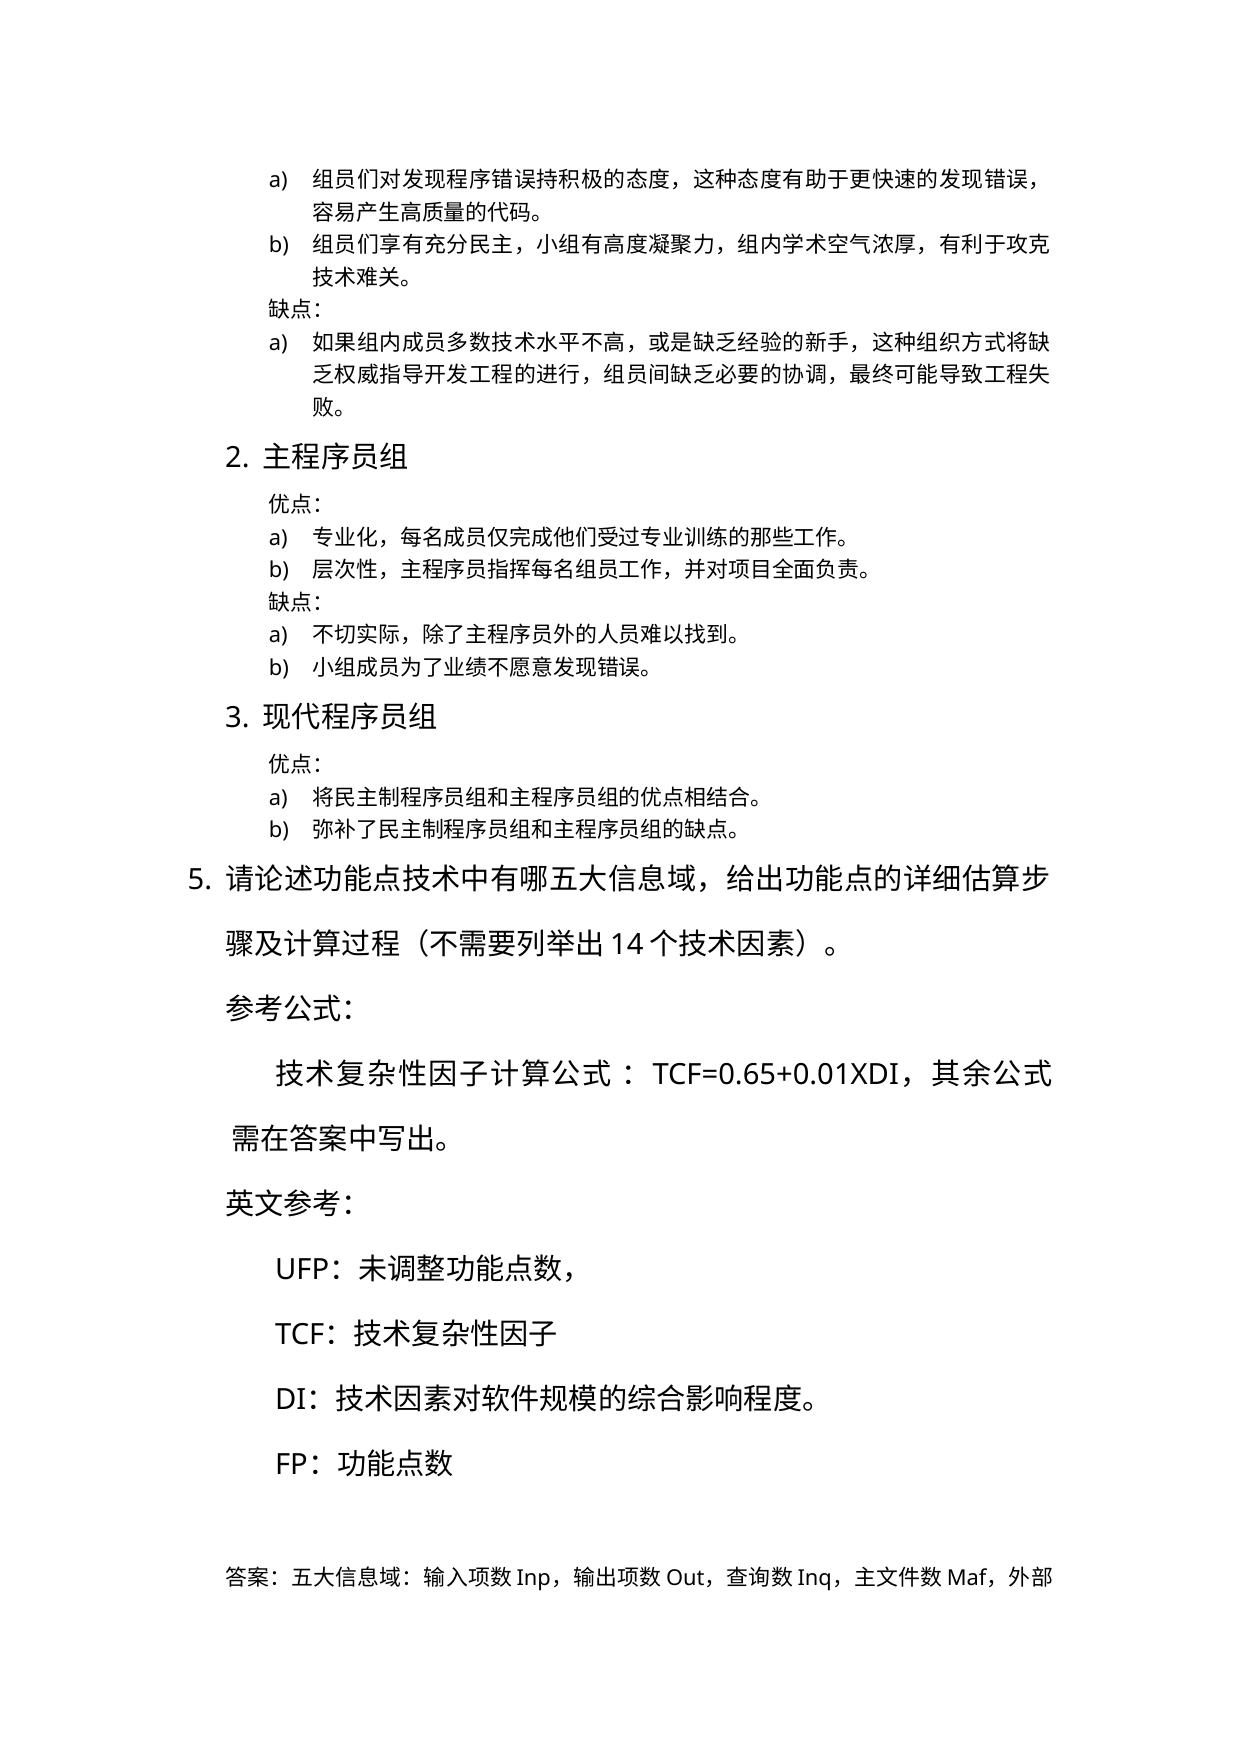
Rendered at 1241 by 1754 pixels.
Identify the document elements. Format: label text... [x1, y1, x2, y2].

text 优点： [269, 487, 1053, 519]
text 缺点： [269, 292, 1053, 324]
list 小组成员为了业绩不愿意发现错误。 [269, 649, 1053, 682]
list UFP：未调整功能点数， [269, 1234, 1053, 1299]
list 层次性，主程序员指挥每名组员工作，并对项目全面负责。 [269, 552, 1053, 584]
text 优点： [269, 747, 1053, 779]
list 主程序员组 [225, 422, 1053, 487]
list 如果组内成员多数技术水平不高，或是缺乏经验的新手，这种组织方式将缺乏权威指导开发工程的进行，组员间缺乏必要的协调，最终可能导致工程失败。 [269, 324, 1053, 422]
list 组员们享有充分民主，小组有高度凝聚力，组内学术空气浓厚，有利于攻克技术难关。 [269, 227, 1053, 292]
list 参考公式： [225, 974, 1053, 1039]
list TCF：技术复杂性因子 [269, 1299, 1053, 1364]
text 缺点： [269, 584, 1053, 617]
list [225, 1559, 1053, 1592]
list 英文参考： [225, 1169, 1053, 1234]
list 现代程序员组 [225, 682, 1053, 747]
list DI：技术因素对软件规模的综合影响程度。 [269, 1364, 1053, 1429]
list 组员们对发现程序错误持积极的态度，这种态度有助于更快速的发现错误，容易产生高质量的代码。 [269, 162, 1053, 227]
list 请论述功能点技术中有哪五大信息域，给出功能点的详细估算步骤及计算过程（不需要列举出14个技术因素）。 [187, 844, 1053, 974]
list 弥补了民主制程序员组和主程序员组的缺点。 [269, 812, 1053, 844]
list 专业化，每名成员仅完成他们受过专业训练的那些工作。 [269, 519, 1053, 552]
list 将民主制程序员组和主程序员组的优点相结合。 [269, 779, 1053, 812]
list 不切实际，除了主程序员外的人员难以找到。 [269, 617, 1053, 649]
list FP：功能点数 [269, 1429, 1053, 1494]
list 技术复杂性因子计算公式 ：TCF=0.65+0.01XDI，其余公式需在答案中写出。 [231, 1039, 1053, 1169]
